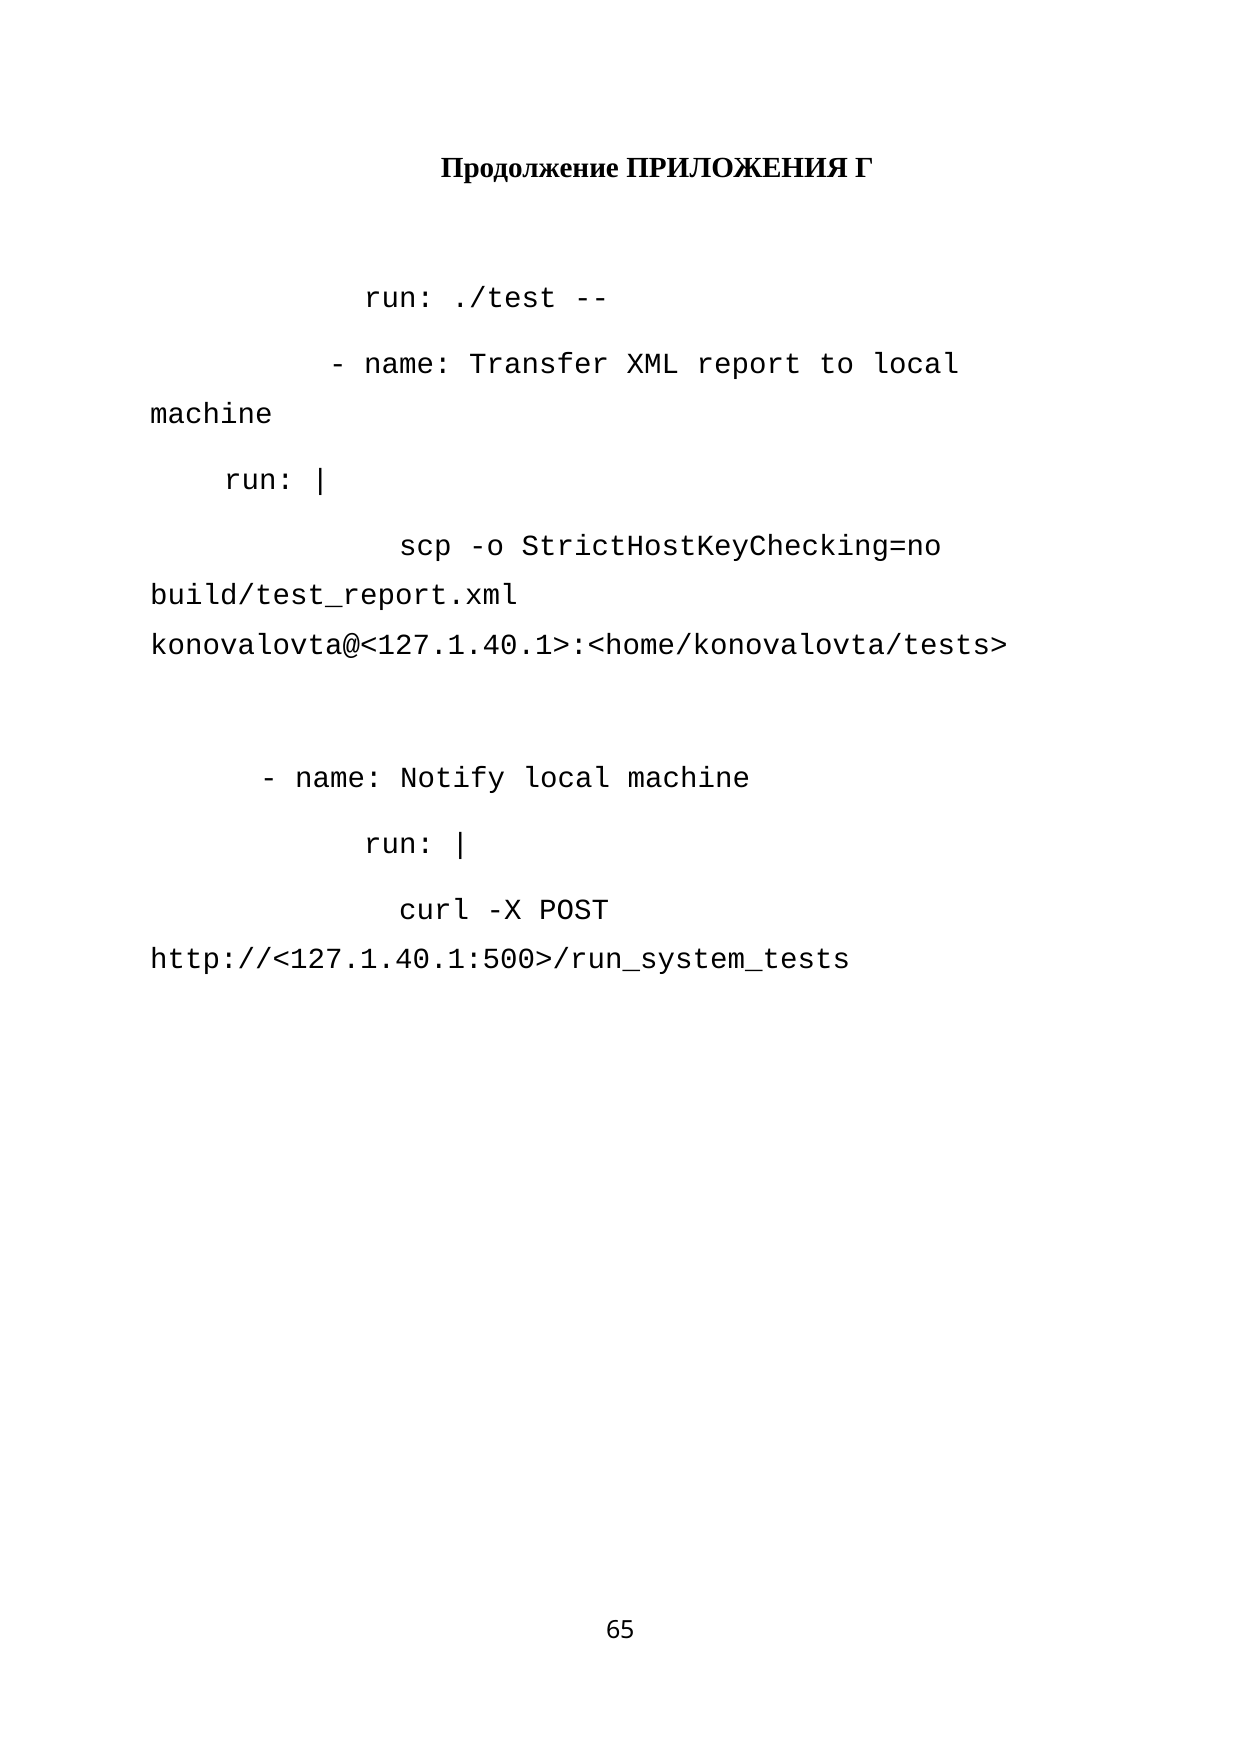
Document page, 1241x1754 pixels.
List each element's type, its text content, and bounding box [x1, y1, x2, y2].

text curl -X POST http://<127.1.40.1:500>/run_system_tests [150, 895, 1090, 978]
text - nаme: Transfer XML report to local machine [150, 349, 1090, 432]
text run: | [150, 465, 1090, 498]
text Продолжение ПРИЛОЖЕНИЯ Г [150, 150, 1090, 183]
text run: ./test -- [150, 283, 1090, 316]
text scp -o StrictHostKeyChecking=no build/test_report.xml konovalovta@<127.1.40.1>:<home/konovalovta/tests> [150, 531, 1090, 663]
text run: | [150, 829, 1090, 862]
text - name: Notify local machine [150, 763, 1090, 796]
